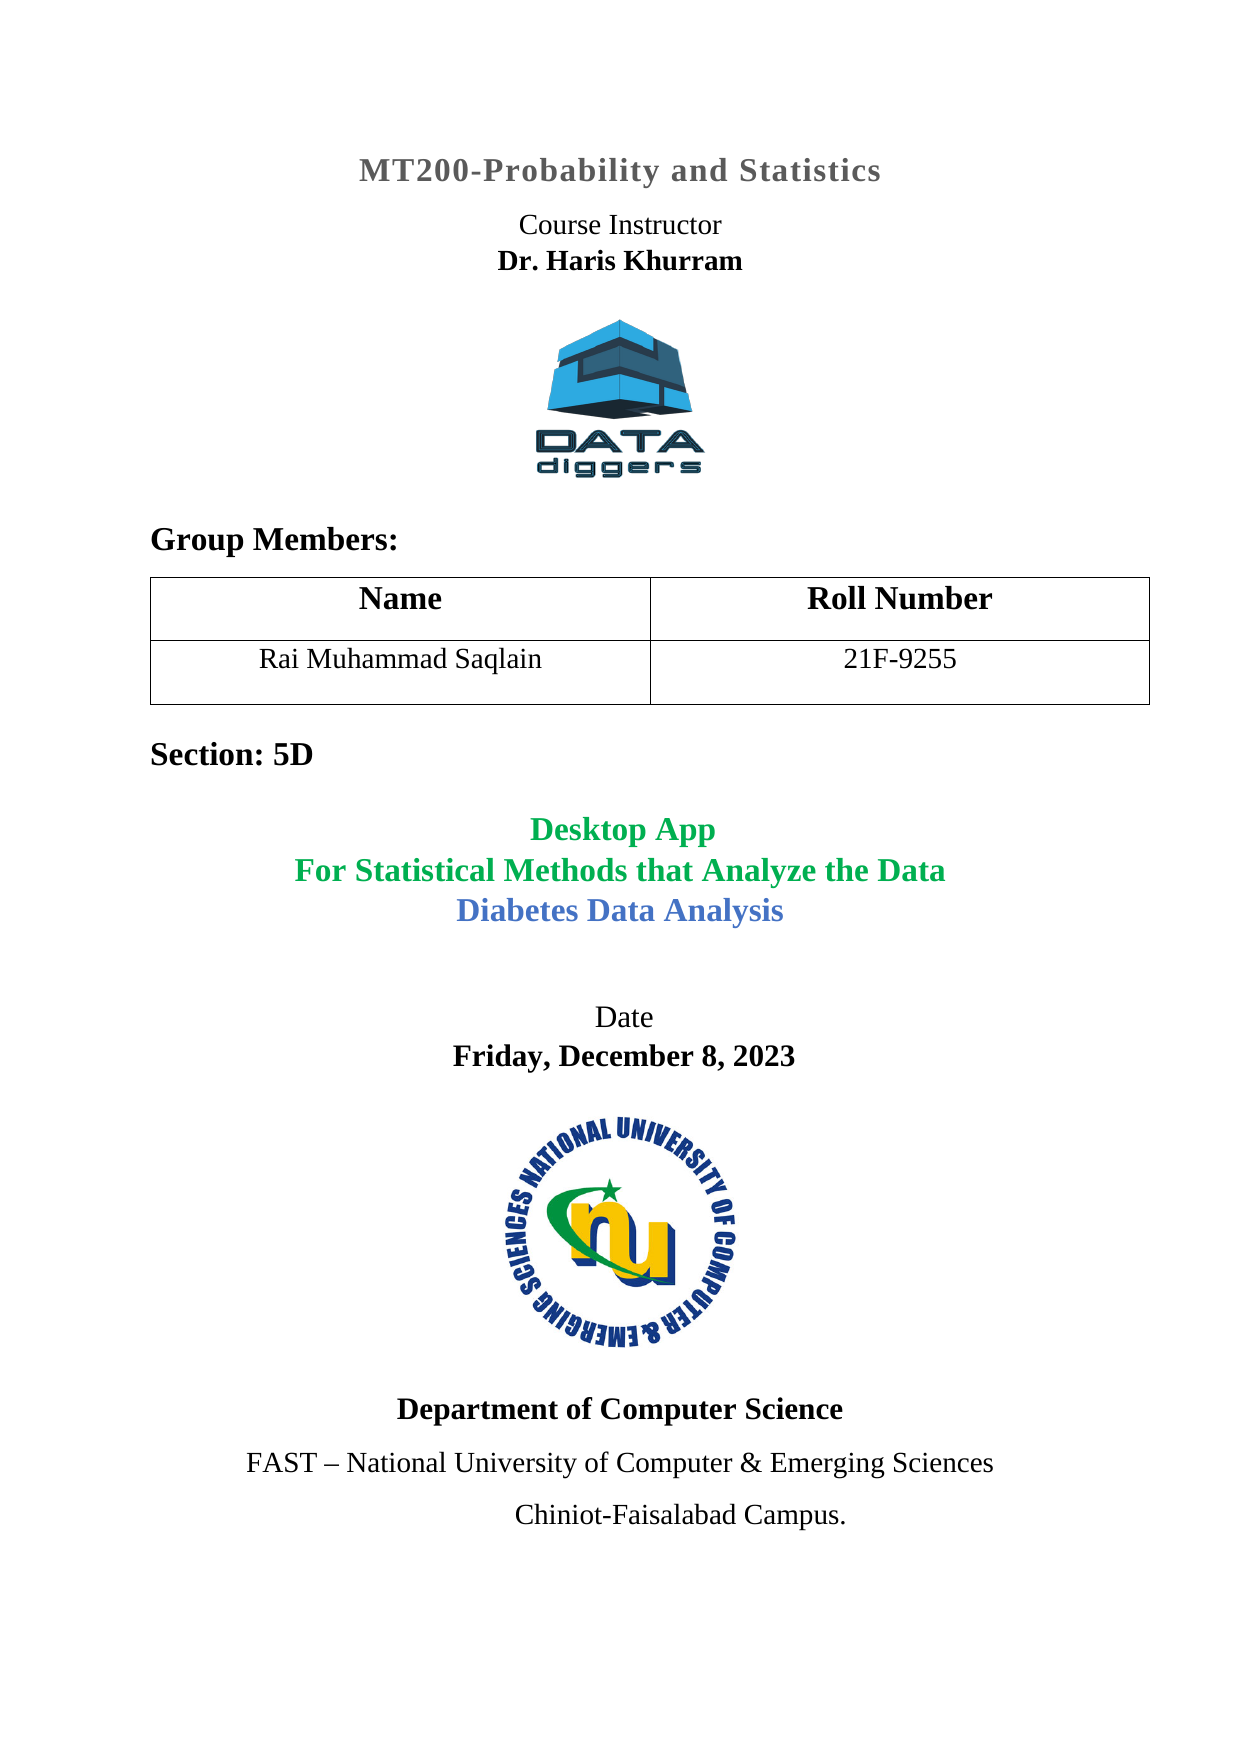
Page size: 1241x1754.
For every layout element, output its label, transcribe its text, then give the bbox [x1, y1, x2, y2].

picture [492, 1091, 748, 1372]
text Diabetes Data Analysis [150, 890, 1090, 929]
table_cell Rai Muhammad Saqlain [151, 641, 650, 704]
picture [478, 295, 762, 502]
text For Statistical Methods that Analyze the Data [150, 850, 1090, 888]
table_header Name [151, 578, 650, 640]
text Chiniot-Faisalabad Campus. [150, 1497, 1090, 1531]
text Course Instructor [150, 207, 1090, 241]
text Date [150, 999, 1090, 1035]
table_header Roll Number [651, 578, 1149, 640]
table_cell 21F-9255 [651, 641, 1149, 704]
text Dr. Haris Khurram [150, 243, 1090, 276]
text Department of Computer Science [150, 1390, 1090, 1426]
text Group Members: [150, 519, 1090, 558]
subtitle MT200-Probability and Statistics [150, 150, 1090, 188]
text FAST – National University of Computer & Emerging Sciences [150, 1445, 1090, 1478]
text Desktop App [150, 809, 1090, 847]
text Section: 5D [150, 734, 1090, 773]
